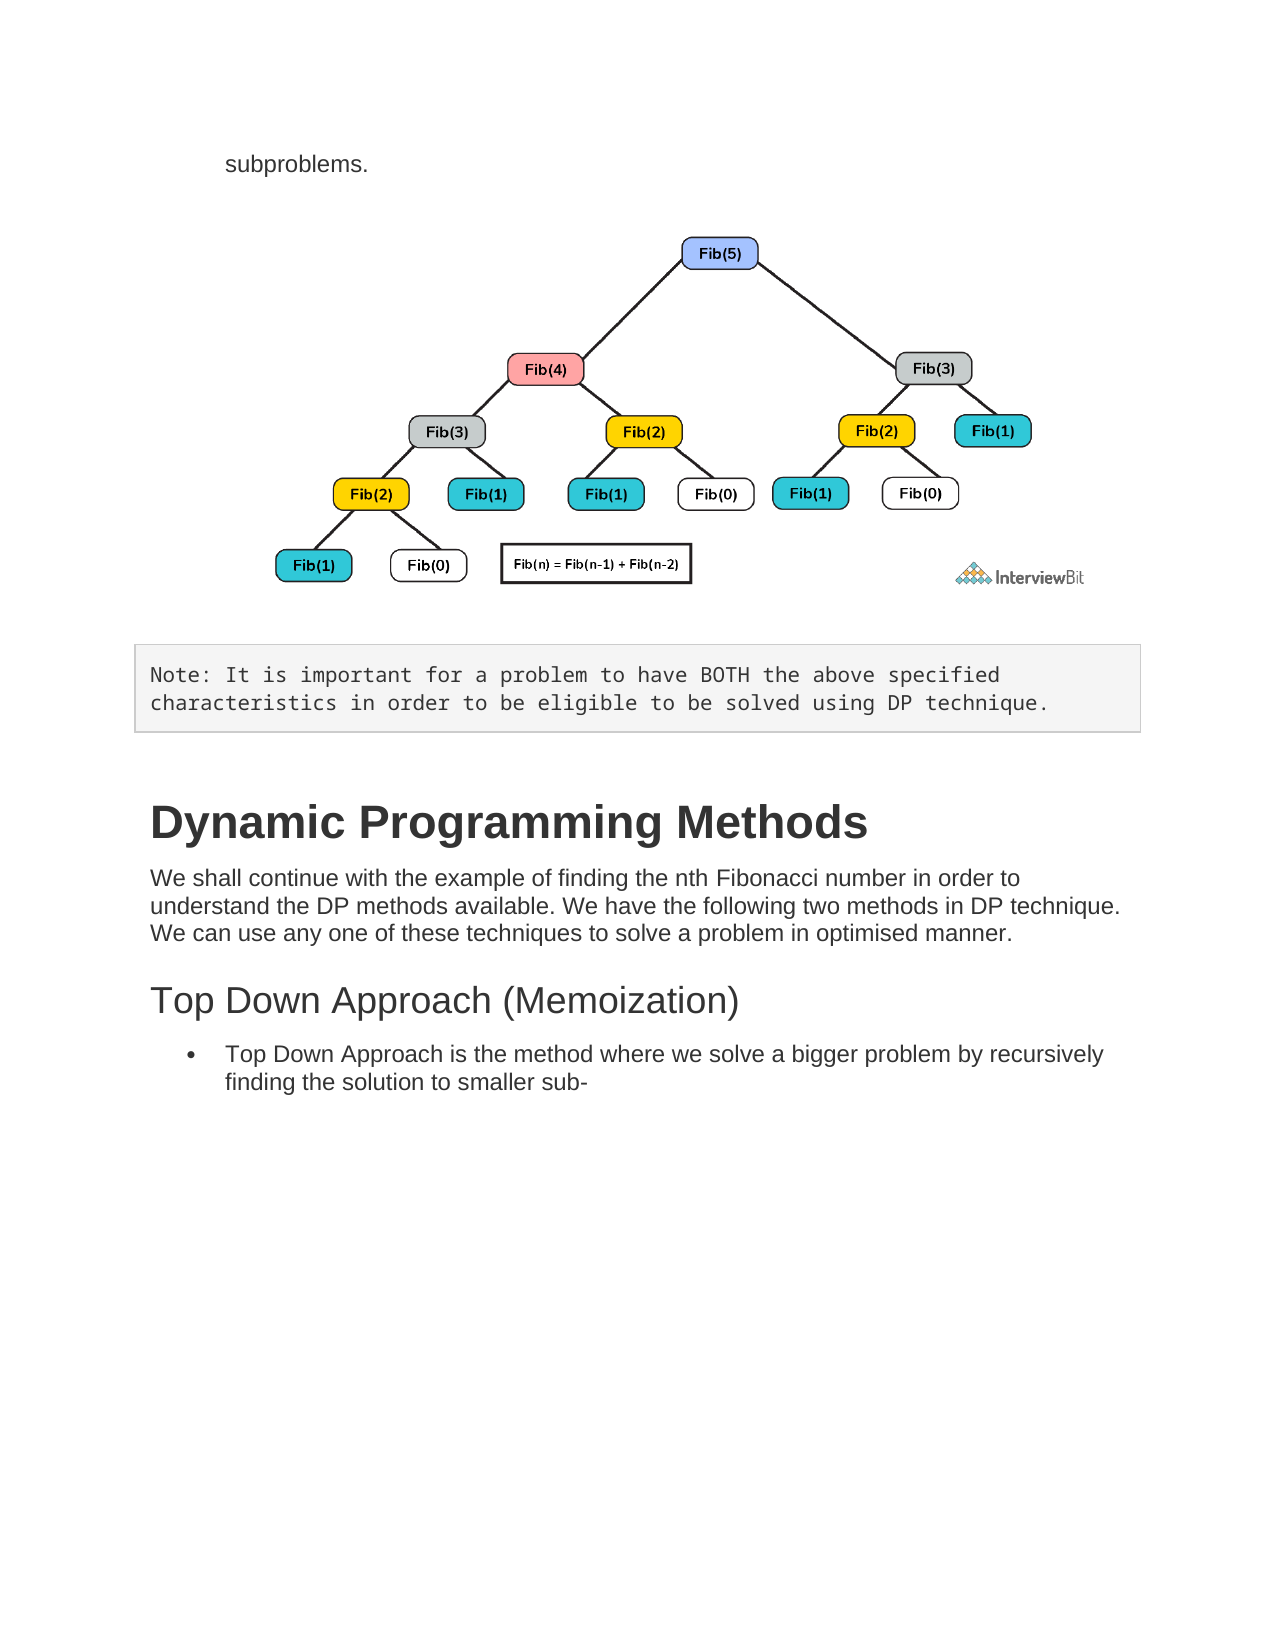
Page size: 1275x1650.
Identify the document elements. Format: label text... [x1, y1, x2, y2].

subtitle Dynamic Programming Methods [150, 794, 1125, 848]
picture [225, 177, 1125, 644]
list Top Down Approach is the method where we solve a bigger problem by recursively finding the solution to smaller sub-problems. [187, 1040, 1125, 1095]
subtitle Top Down Approach (Memoization) [150, 978, 1125, 1021]
text Note: It is important for a problem to have BOTH the above specified characteristics in order to be eligible to be solved using DP technique. [136, 645, 1140, 731]
text We shall continue with the example of finding the nth Fibonacci number in order to understand the DP methods available. We have the following two methods in DP technique. We can use any one of these techniques to solve a problem in optimised manner. [150, 864, 1125, 947]
